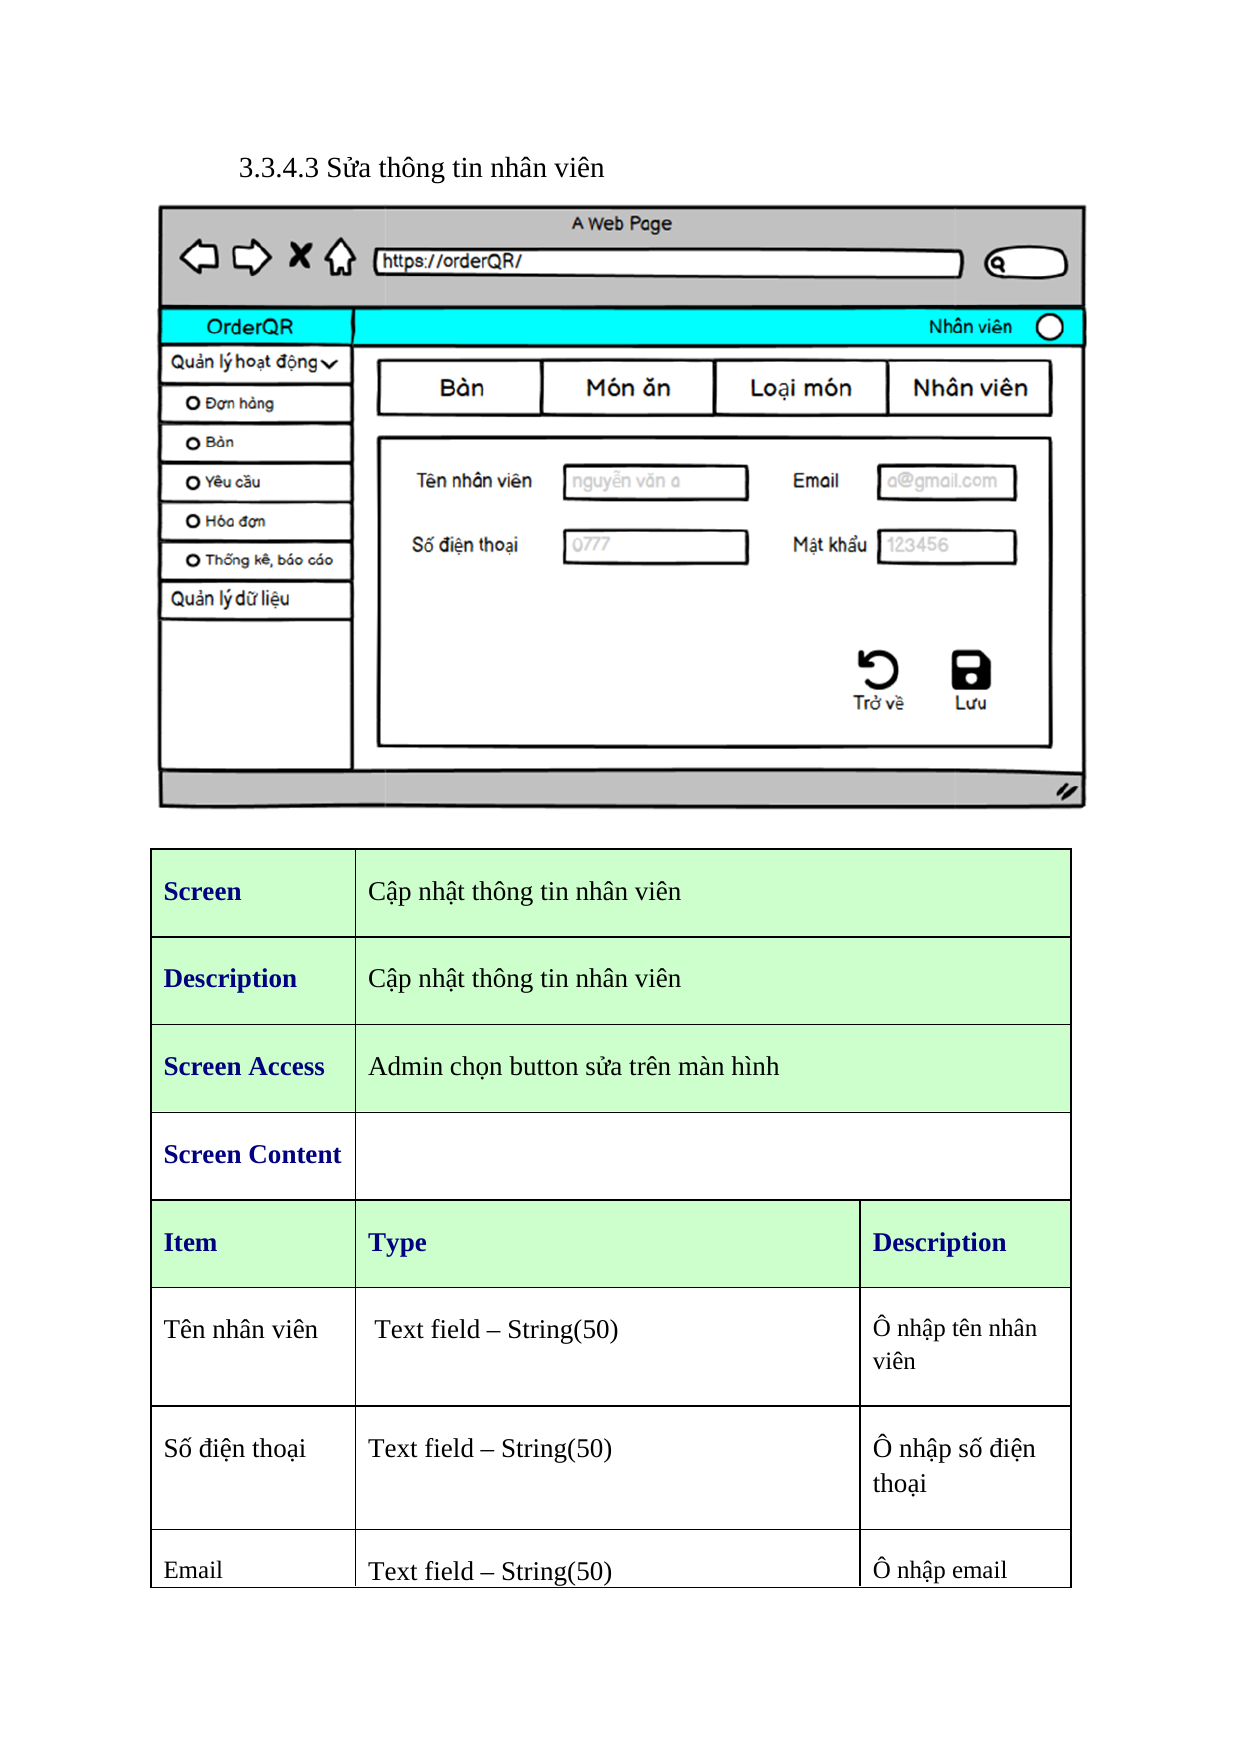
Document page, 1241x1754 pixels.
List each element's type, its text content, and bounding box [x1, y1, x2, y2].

table_cell Screen Access [152, 1025, 355, 1111]
table_cell Admin chọn button sửa trên màn hình [356, 1025, 1070, 1111]
table_cell Email [152, 1530, 355, 1586]
picture [150, 191, 1091, 815]
table_cell Tên nhân viên [152, 1288, 355, 1405]
table_cell Text field – String(50) [356, 1288, 859, 1405]
table_cell Description [861, 1201, 1070, 1287]
table_cell Item [152, 1201, 355, 1287]
table_cell Ô nhập email [861, 1530, 1070, 1586]
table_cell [356, 1530, 859, 1586]
table_cell [356, 1113, 1070, 1199]
table_cell Cập nhật thông tin nhân viên [356, 938, 1070, 1024]
table_cell Screen Content [152, 1113, 355, 1199]
table_cell Ô nhập số điện thoại [861, 1407, 1070, 1529]
table_cell Type [356, 1201, 859, 1287]
table_cell Ô nhập tên nhân viên [861, 1288, 1070, 1405]
table_header Screen [152, 850, 355, 936]
subtitle 3.3.4.3 Sửa thông tin nhân viên [209, 150, 1090, 183]
table_cell Số điện thoại [152, 1407, 355, 1529]
table_cell Text field – String(50) [356, 1407, 859, 1529]
table_header Cập nhật thông tin nhân viên [356, 850, 1070, 936]
table_cell Description [152, 938, 355, 1024]
